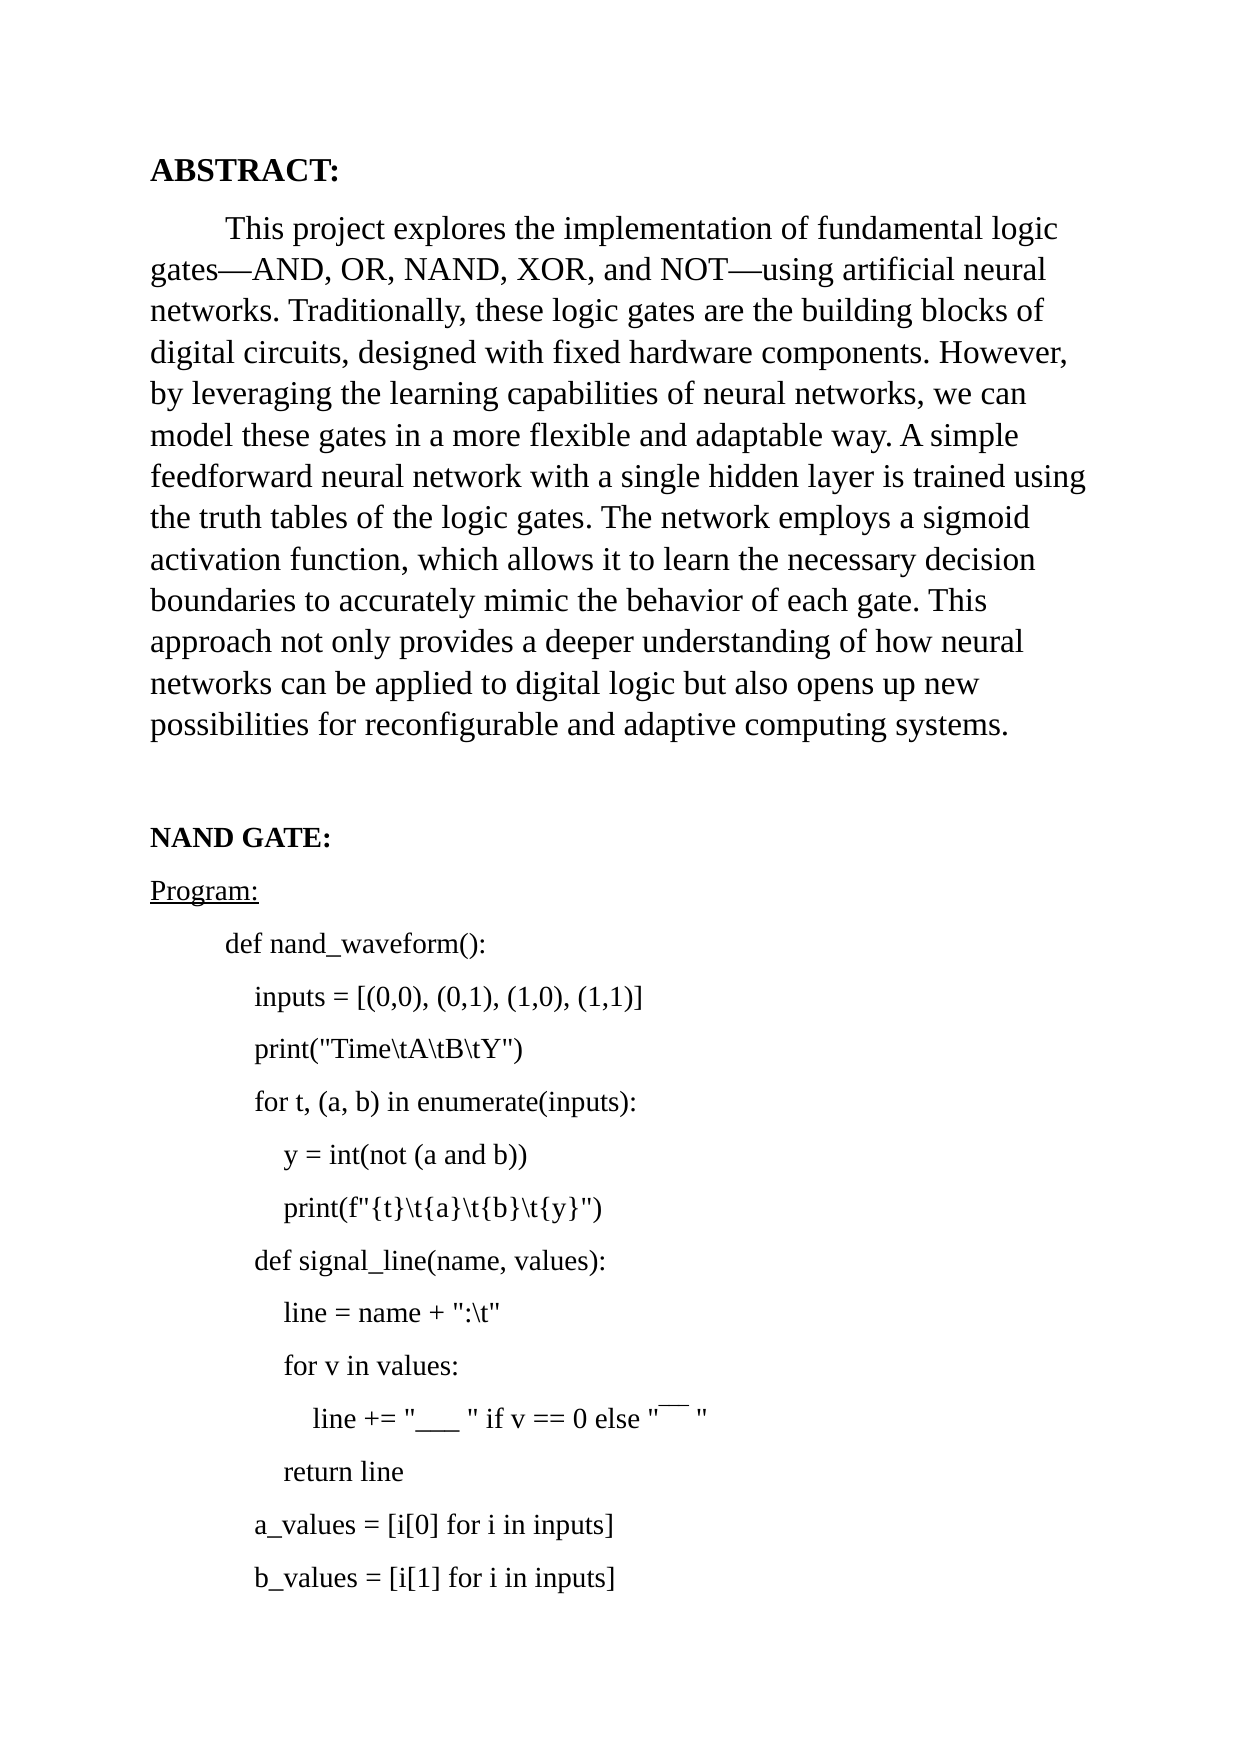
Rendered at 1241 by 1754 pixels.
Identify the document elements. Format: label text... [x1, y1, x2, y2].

text line = name + ":\t" [150, 1296, 1090, 1329]
text NAND GATE: [150, 820, 1090, 854]
text for v in values: [150, 1348, 1090, 1382]
text for t, (a, b) in enumerate(inputs): [150, 1084, 1090, 1118]
text ABSTRACT: [150, 150, 1090, 188]
text def nand_waveform(): [150, 926, 1090, 959]
text line += "___ " if v == 0 else "‾‾‾ " [150, 1401, 1090, 1435]
text return line [150, 1454, 1090, 1488]
text inputs = [(0,0), (0,1), (1,0), (1,1)] [150, 979, 1090, 1012]
text print("Time\tA\tB\tY") [150, 1032, 1090, 1065]
text b_values = [i[1] for i in inputs] [150, 1560, 1090, 1593]
text def signal_line(name, values): [150, 1243, 1090, 1276]
text print(f"{t}\t{a}\t{b}\t{y}") [150, 1190, 1090, 1223]
text a_values = [i[0] for i in inputs] [150, 1507, 1090, 1540]
text Program: [150, 873, 1090, 907]
text This project explores the implementation of fundamental logic gates—AND, OR, NAND, XOR, and NOT—using artificial neural networks. Traditionally, these logic gates are the building blocks of digital circuits, designed with fixed hardware components. However, by leveraging the learning capabilities of neural networks, we can model these gates in a more flexible and adaptable way. A simple feedforward neural network with a single hidden layer is trained using the truth tables of the logic gates. The network employs a sigmoid activation function, which allows it to learn the necessary decision boundaries to accurately mimic the behavior of each gate. This approach not only provides a deeper understanding of how neural networks can be applied to digital logic but also opens up new possibilities for reconfigurable and adaptive computing systems. [150, 208, 1090, 743]
text y = int(not (a and b)) [150, 1137, 1090, 1171]
